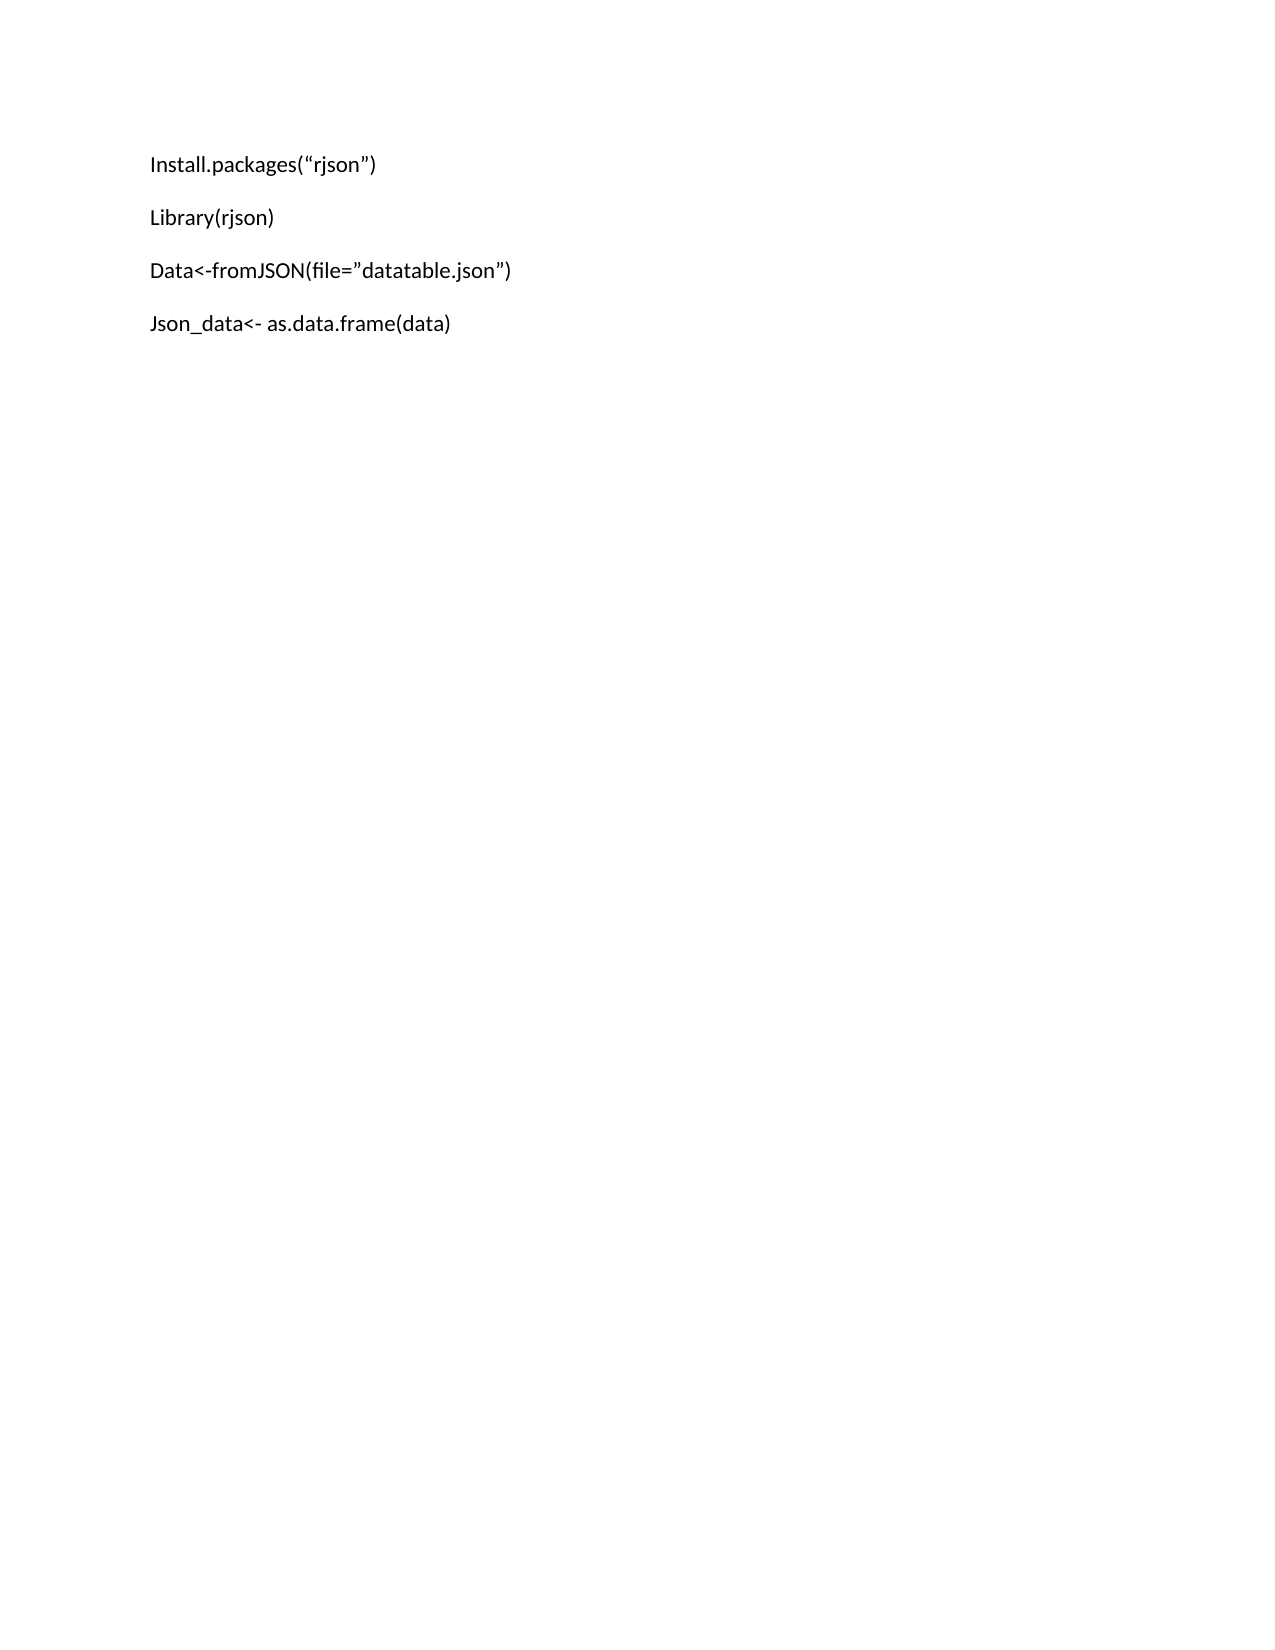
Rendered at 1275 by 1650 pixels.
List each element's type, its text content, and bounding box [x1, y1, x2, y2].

text Json_data<- as.data.frame(data) [150, 309, 1125, 337]
text Data<-fromJSON(file=”datatable.json”) [150, 256, 1125, 284]
text Library(rjson) [150, 203, 1125, 231]
text Install.packages(“rjson”) [150, 150, 1125, 178]
